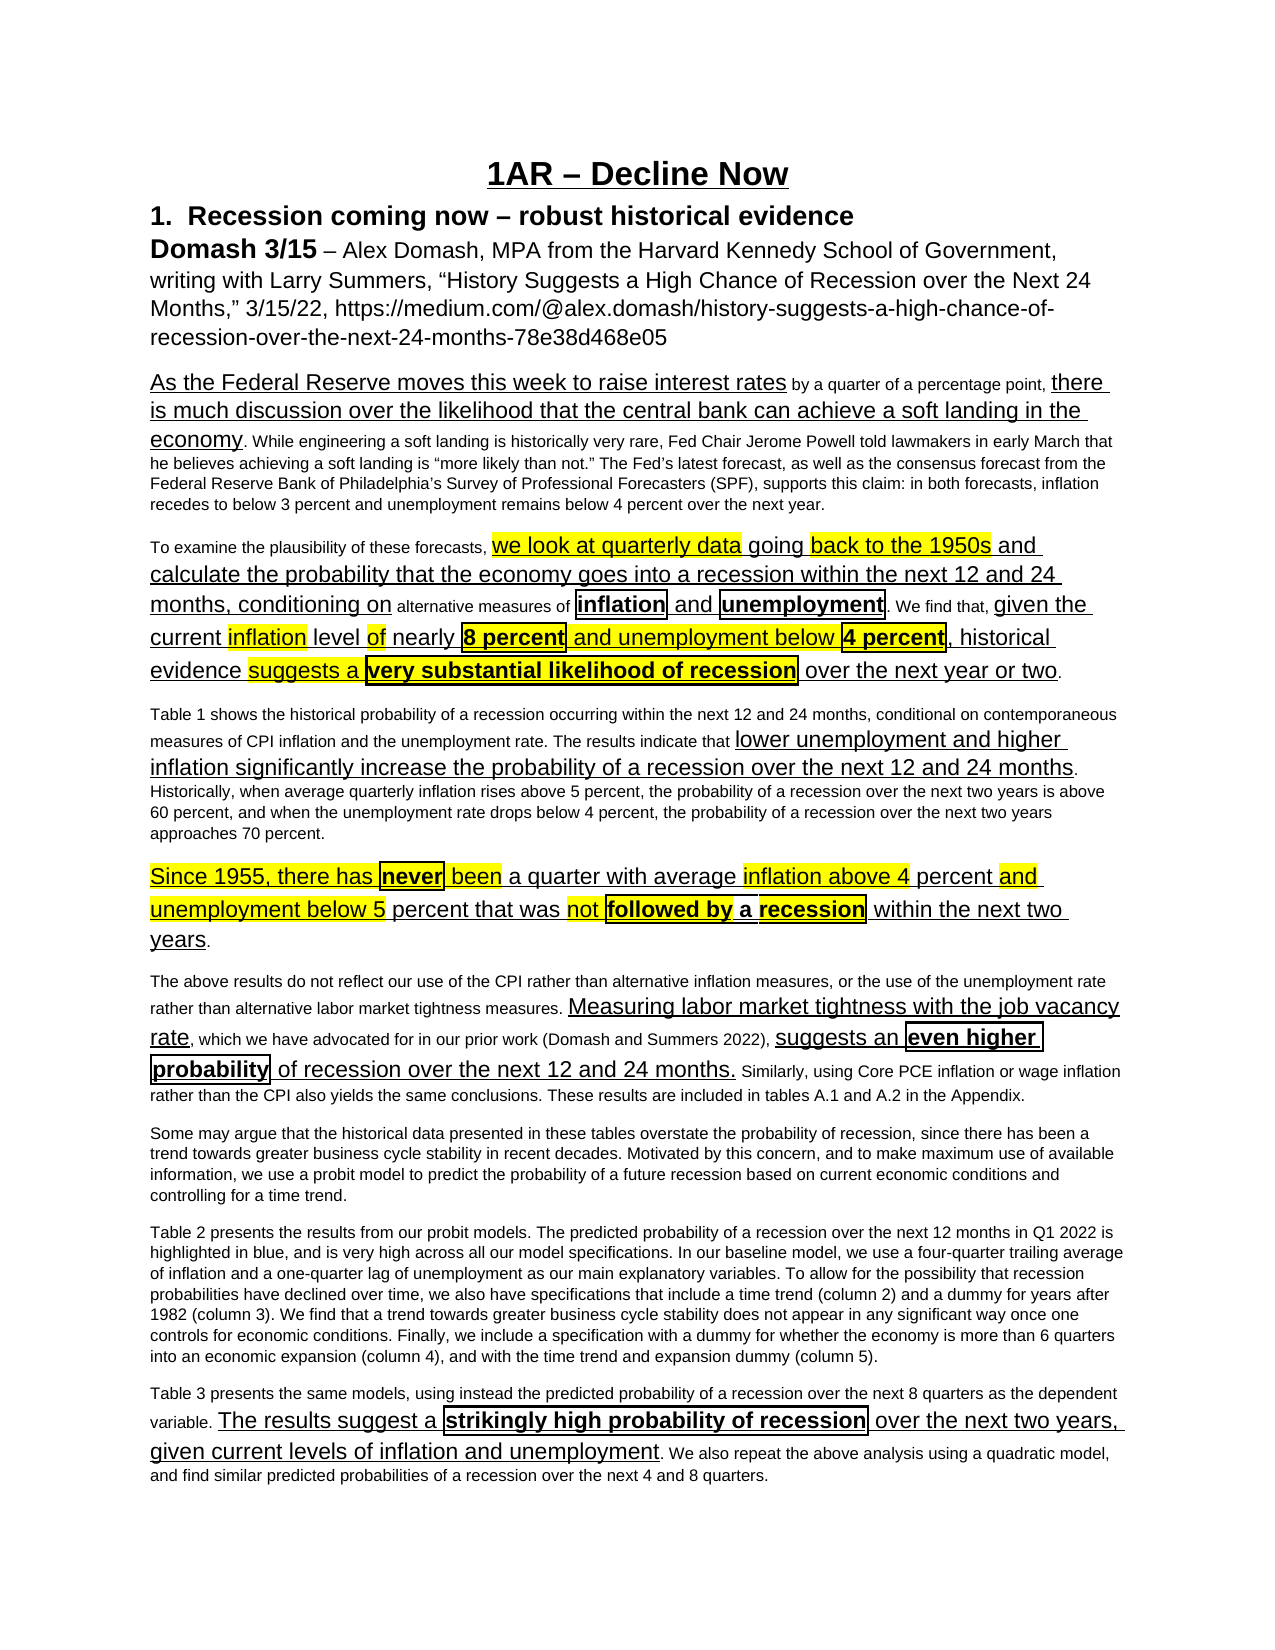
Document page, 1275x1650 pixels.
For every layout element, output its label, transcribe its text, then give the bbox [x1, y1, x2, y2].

text To examine the plausibility of these forecasts, we look at quarterly data going back to the 1950s and calculate the probability that the economy goes into a recession within the next 12 and 24 months, conditioning on alternative measures of inflation and unemployment. We find that, given the current inflation level of nearly 8 percent and unemployment below 4 percent, historical evidence suggests a very substantial likelihood of recession over the next year or two. [150, 532, 1125, 686]
subtitle 1AR – Decline Now [150, 154, 1125, 193]
text As the Federal Reserve moves this week to raise interest rates by a quarter of a percentage point, there is much discussion over the likelihood that the central bank can achieve a soft landing in the economy. While engineering a soft landing is historically very rare, Fed Chair Jerome Powell told lawmakers in early March that he believes achieving a soft landing is “more likely than not.” The Fed’s latest forecast, as well as the consensus forecast from the Federal Reserve Bank of Philadelphia’s Survey of Professional Forecasters (SPF), supports this claim: in both forecasts, inflation recedes to below 3 percent and unemployment remains below 4 percent over the next year. [150, 369, 1125, 514]
text The above results do not reflect our use of the CPI rather than alternative inflation measures, or the use of the unemployment rate rather than alternative labor market tightness measures. Measuring labor market tightness with the job vacancy rate, which we have advocated for in our prior work (Domash and Summers 2022), suggests an even higher probability of recession over the next 12 and 24 months. Similarly, using Core PCE inflation or wage inflation rather than the CPI also yields the same conclusions. These results are included in tables A.1 and A.2 in the Appendix. [150, 971, 1125, 1105]
text Some may argue that the historical data presented in these tables overstate the probability of recession, since there has been a trend towards greater business cycle stability in recent decades. Motivated by this concern, and to make maximum use of available information, we use a probit model to predict the probability of a future recession based on current economic conditions and controlling for a time trend. [150, 1123, 1125, 1204]
text Since 1955, there has never been a quarter with average inflation above 4 percent and unemployment below 5 percent that was not followed by a recession within the next two years. [150, 861, 1125, 953]
subtitle Recession coming now – robust historical evidence [150, 200, 1125, 231]
text Table 2 presents the results from our probit models. The predicted probability of a recession over the next 12 months in Q1 2022 is highlighted in blue, and is very high across all our model specifications. In our baseline model, we use a four-quarter trailing average of inflation and a one-quarter lag of unemployment as our main explanatory variables. To allow for the possibility that recession probabilities have declined over time, we also have specifications that include a time trend (column 2) and a dummy for years after 1982 (column 3). We find that a trend towards greater business cycle stability does not appear in any significant way once one controls for economic conditions. Finally, we include a specification with a dummy for whether the economy is more than 6 quarters into an economic expansion (column 4), and with the time trend and expansion dummy (column 5). [150, 1223, 1125, 1366]
text Table 1 shows the historical probability of a recession occurring within the next 12 and 24 months, conditional on contemporaneous measures of CPI inflation and the unemployment rate. The results indicate that lower unemployment and higher inflation significantly increase the probability of a recession over the next 12 and 24 months. Historically, when average quarterly inflation rises above 5 percent, the probability of a recession over the next two years is above 60 percent, and when the unemployment rate drops below 4 percent, the probability of a recession over the next two years approaches 70 percent. [150, 705, 1125, 843]
text Table 3 presents the same models, using instead the predicted probability of a recession over the next 8 quarters as the dependent variable. The results suggest a strikingly high probability of recession over the next two years, given current levels of inflation and unemployment. We also repeat the above analysis using a quadratic model, and find similar predicted probabilities of a recession over the next 4 and 8 quarters. [150, 1384, 1125, 1485]
text Domash 3/15 – Alex Domash, MPA from the Harvard Kennedy School of Government, writing with Larry Summers, “History Suggests a High Chance of Recession over the Next 24 Months,” 3/15/22, https://medium.com/@alex.domash/history-suggests-a-high-chance-of-recession-over-the-next-24-months-78e38d468e05 [150, 233, 1125, 350]
